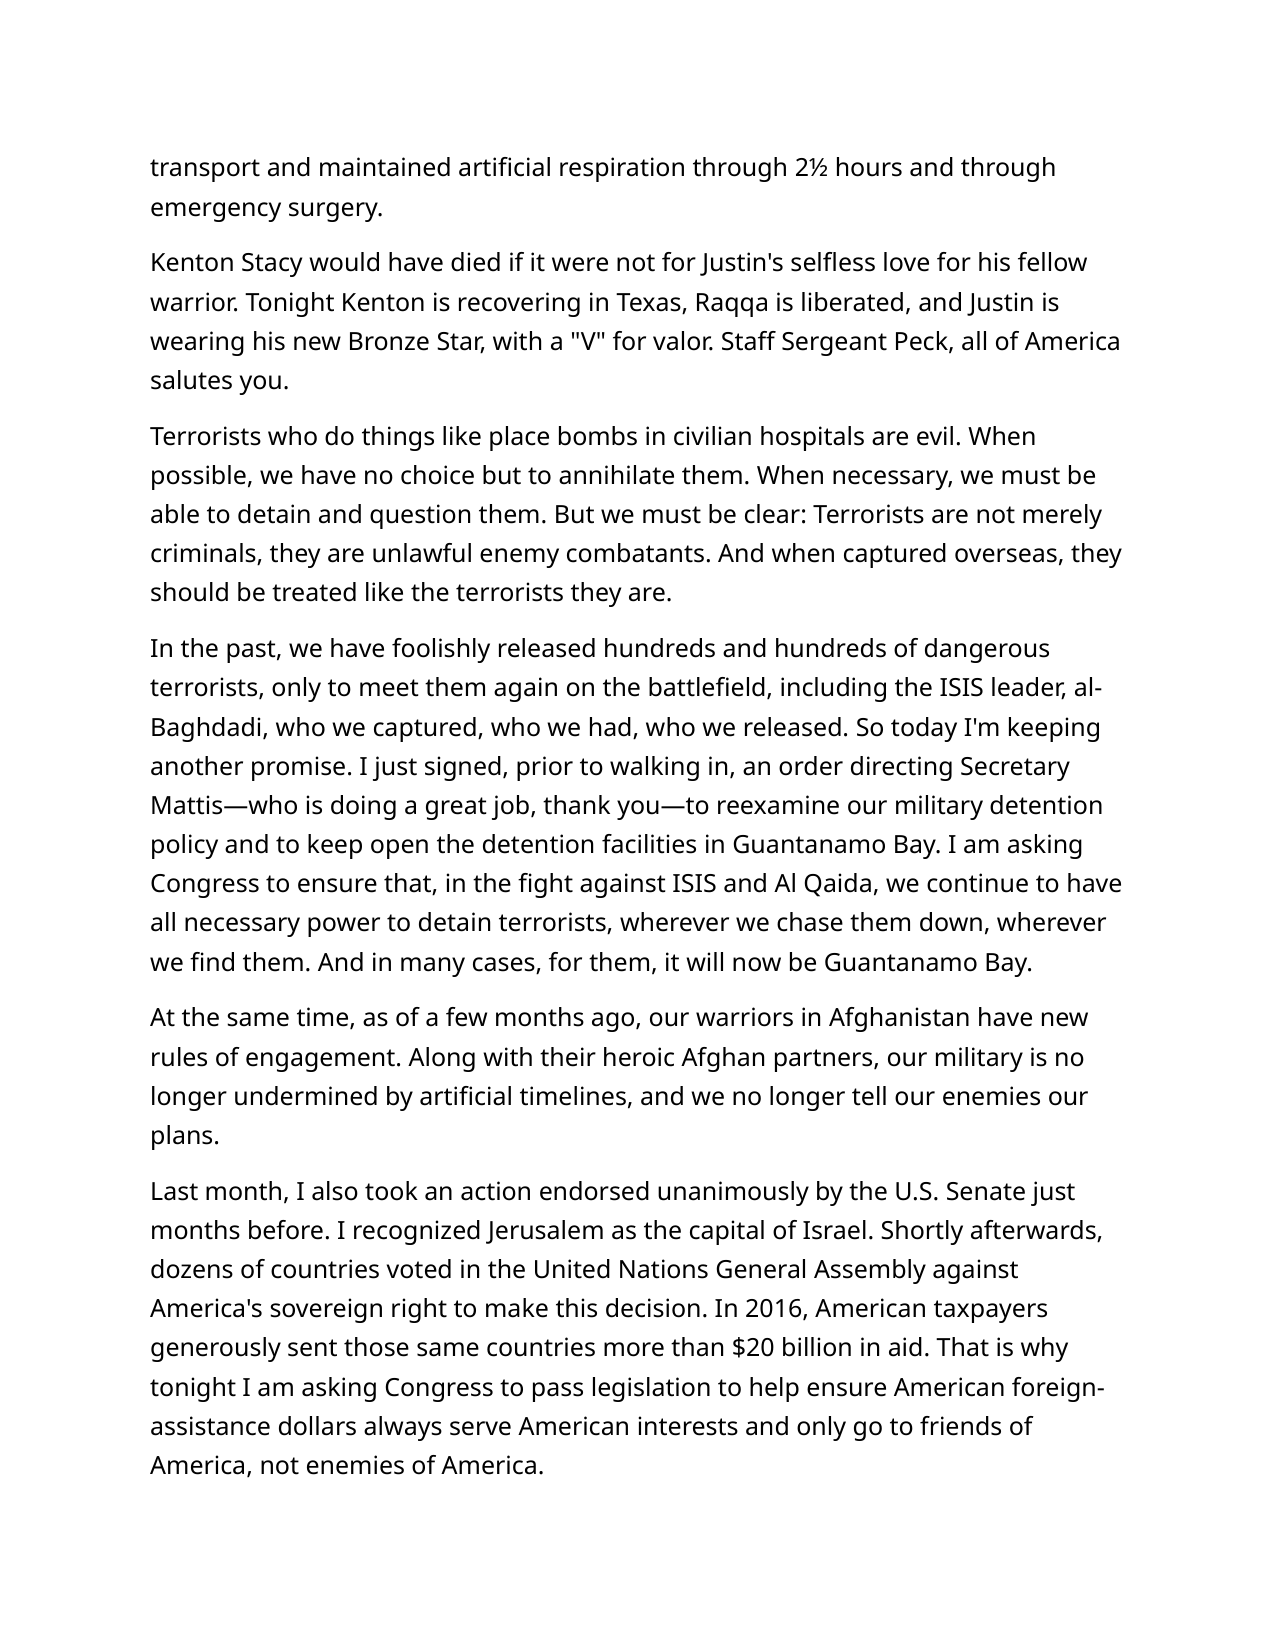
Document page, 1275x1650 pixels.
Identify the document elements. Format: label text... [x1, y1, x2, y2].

text At the same time, as of a few months ago, our warriors in Afghanistan have new rules of engagement. Along with their heroic Afghan partners, our military is no longer undermined by artificial timelines, and we no longer tell our enemies our plans. [150, 1000, 1125, 1152]
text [150, 150, 1125, 223]
text Terrorists who do things like place bombs in civilian hospitals are evil. When possible, we have no choice but to annihilate them. When necessary, we must be able to detain and question them. But we must be clear: Terrorists are not merely criminals, they are unlawful enemy combatants. And when captured overseas, they should be treated like the terrorists they are. [150, 418, 1125, 609]
text Kenton Stacy would have died if it were not for Justin's selfless love for his fellow warrior. Tonight Kenton is recovering in Texas, Raqqa is liberated, and Justin is wearing his new Bronze Star, with a "V" for valor. Staff Sergeant Peck, all of America salutes you. [150, 245, 1125, 397]
text In the past, we have foolishly released hundreds and hundreds of dangerous terrorists, only to meet them again on the battlefield, including the ISIS leader, al-Baghdadi, who we captured, who we had, who we released. So today I'm keeping another promise. I just signed, prior to walking in, an order directing Secretary Mattis—who is doing a great job, thank you—to reexamine our military detention policy and to keep open the detention facilities in Guantanamo Bay. I am asking Congress to ensure that, in the fight against ISIS and Al Qaida, we continue to have all necessary power to detain terrorists, wherever we chase them down, wherever we find them. And in many cases, for them, it will now be Guantanamo Bay. [150, 631, 1125, 978]
text Last month, I also took an action endorsed unanimously by the U.S. Senate just months before. I recognized Jerusalem as the capital of Israel. Shortly afterwards, dozens of countries voted in the United Nations General Assembly against America's sovereign right to make this decision. In 2016, American taxpayers generously sent those same countries more than $20 billion in aid. That is why tonight I am asking Congress to pass legislation to help ensure American foreign-assistance dollars always serve American interests and only go to friends of America, not enemies of America. [150, 1173, 1125, 1482]
